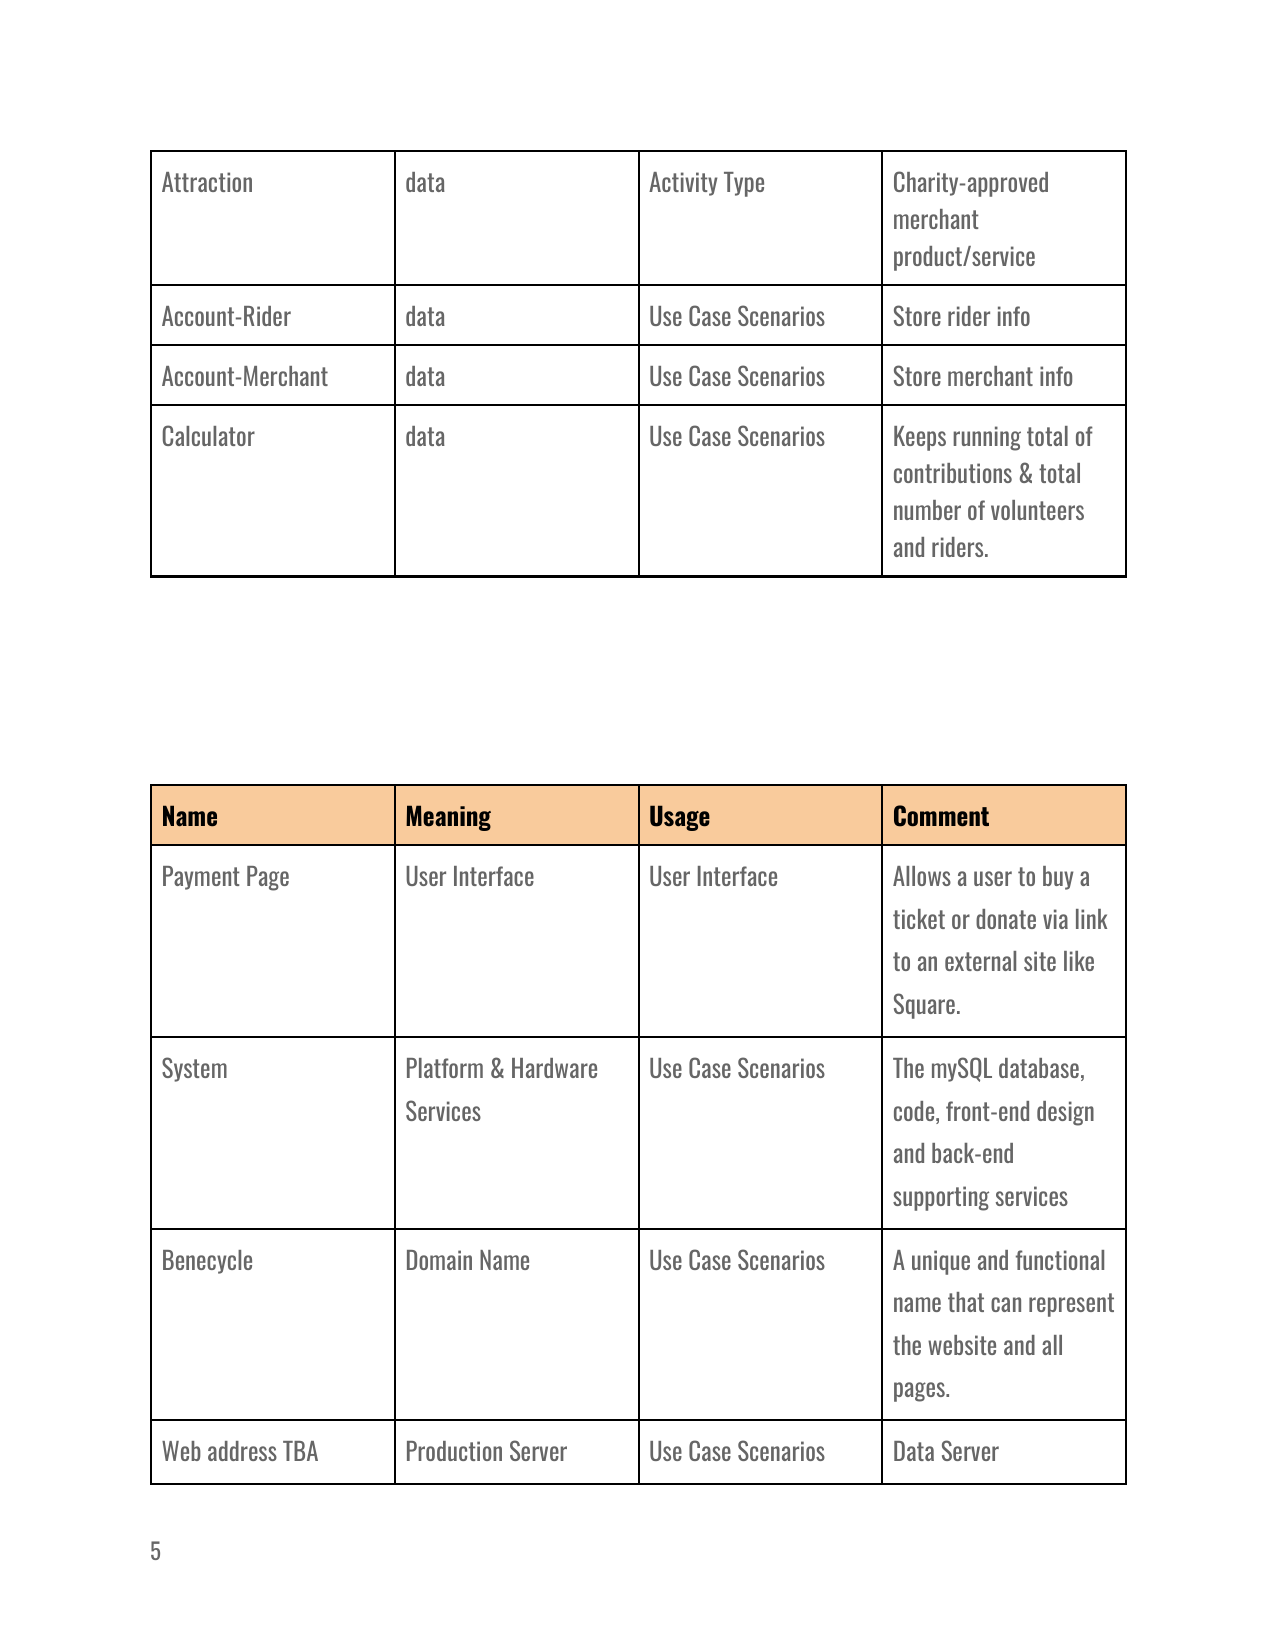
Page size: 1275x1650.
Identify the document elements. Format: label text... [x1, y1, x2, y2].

table_cell Attraction [152, 152, 394, 284]
table_cell Platform & Hardware Services [396, 1038, 638, 1228]
table_cell data [396, 346, 638, 404]
table_header Comment [883, 786, 1125, 844]
table_cell Web address TBA [152, 1421, 394, 1483]
table_cell A unique and functional name that can represent the website and all pages. [883, 1230, 1125, 1419]
table_cell Payment Page [152, 846, 394, 1036]
table_cell data [396, 406, 638, 575]
table_cell Use Case Scenarios [640, 1421, 881, 1483]
table_cell The mySQL database, code, front-end design and back-end supporting services [883, 1038, 1125, 1228]
table_cell Calculator [152, 406, 394, 575]
table_cell User Interface [640, 846, 881, 1036]
table_cell Store rider info [883, 286, 1125, 344]
table_cell Use Case Scenarios [640, 1038, 881, 1228]
table_cell Account-Merchant [152, 346, 394, 404]
table_cell User Interface [396, 846, 638, 1036]
table_cell Domain Name [396, 1230, 638, 1419]
table_cell System [152, 1038, 394, 1228]
table_cell Data Server [883, 1421, 1125, 1483]
table_cell Use Case Scenarios [640, 346, 881, 404]
table_cell Use Case Scenarios [640, 1230, 881, 1419]
table_cell Allows a user to buy a ticket or donate via link to an external site like Square. [883, 846, 1125, 1036]
table_cell Activity Type [640, 152, 881, 284]
table_cell data [396, 152, 638, 284]
table_header Meaning [396, 786, 638, 844]
table_cell Keeps running total of contributions & total number of volunteers and riders. [883, 406, 1125, 575]
table_cell Use Case Scenarios [640, 286, 881, 344]
table_cell Charity-approved merchant product/service [883, 152, 1125, 284]
table_header Name [152, 786, 394, 844]
table_cell Store merchant info [883, 346, 1125, 404]
table_cell Benecycle [152, 1230, 394, 1419]
table_cell Account-Rider [152, 286, 394, 344]
table_cell Use Case Scenarios [640, 406, 881, 575]
table_cell Production Server [396, 1421, 638, 1483]
table_header Usage [640, 786, 881, 844]
table_cell data [396, 286, 638, 344]
